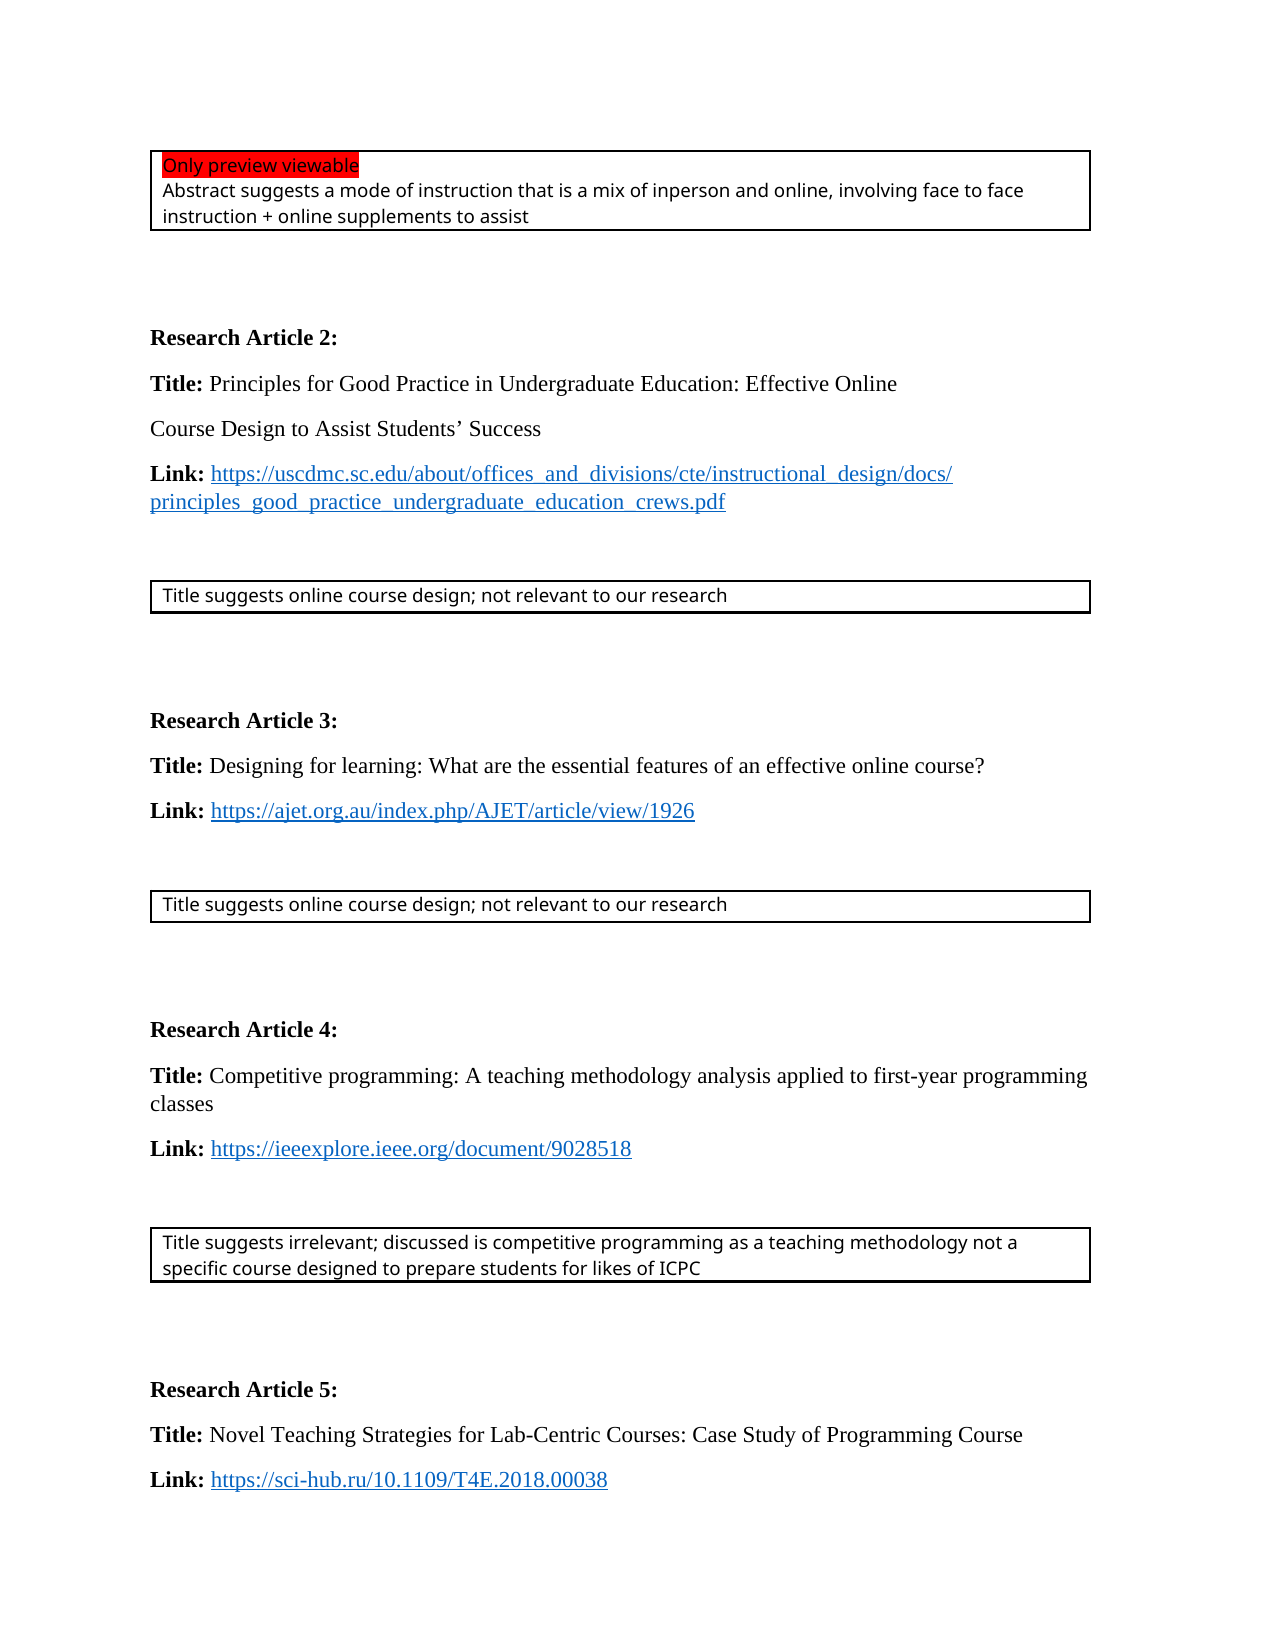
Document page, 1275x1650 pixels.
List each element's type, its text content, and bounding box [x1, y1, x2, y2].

text Link: https://sci-hub.ru/10.1109/T4E.2018.00038 [150, 1466, 1125, 1493]
text Title: Designing for learning: What are the essential features of an effective online course? [150, 752, 1125, 779]
text Research Article 3: [150, 707, 1125, 734]
text Course Design to Assist Students’ Success [150, 415, 1125, 441]
table_header Title suggests online course design; not relevant to our research [152, 892, 1089, 921]
table_header Only preview viewable Abstract suggests a mode of instruction that is a mix of inperson and online, involving face to face instruction + online supplements to assist [152, 152, 1089, 229]
text Title: Novel Teaching Strategies for Lab-Centric Courses: Case Study of Programming Course [150, 1421, 1125, 1448]
text Link: https://ieeexplore.ieee.org/document/9028518 [150, 1135, 1125, 1162]
table_header Title suggests irrelevant; discussed is competitive programming as a teaching methodology not a specific course designed to prepare students for likes of ICPC [152, 1229, 1089, 1280]
table_header Title suggests online course design; not relevant to our research [152, 582, 1089, 611]
text Research Article 2: [150, 324, 1125, 351]
text Research Article 4: [150, 1017, 1125, 1043]
text Link: https://ajet.org.au/index.php/AJET/article/view/1926 [150, 797, 1125, 824]
text Title: Competitive programming: A teaching methodology analysis applied to first-year programming classes [150, 1062, 1125, 1116]
text Title: Principles for Good Practice in Undergraduate Education: Effective Online [150, 369, 1125, 396]
text Link: https://uscdmc.sc.edu/about/offices_and_divisions/cte/instructional_design/docs/principles_good_practice_undergraduate_education_crews.pdf [150, 460, 1125, 514]
text Research Article 5: [150, 1376, 1125, 1402]
